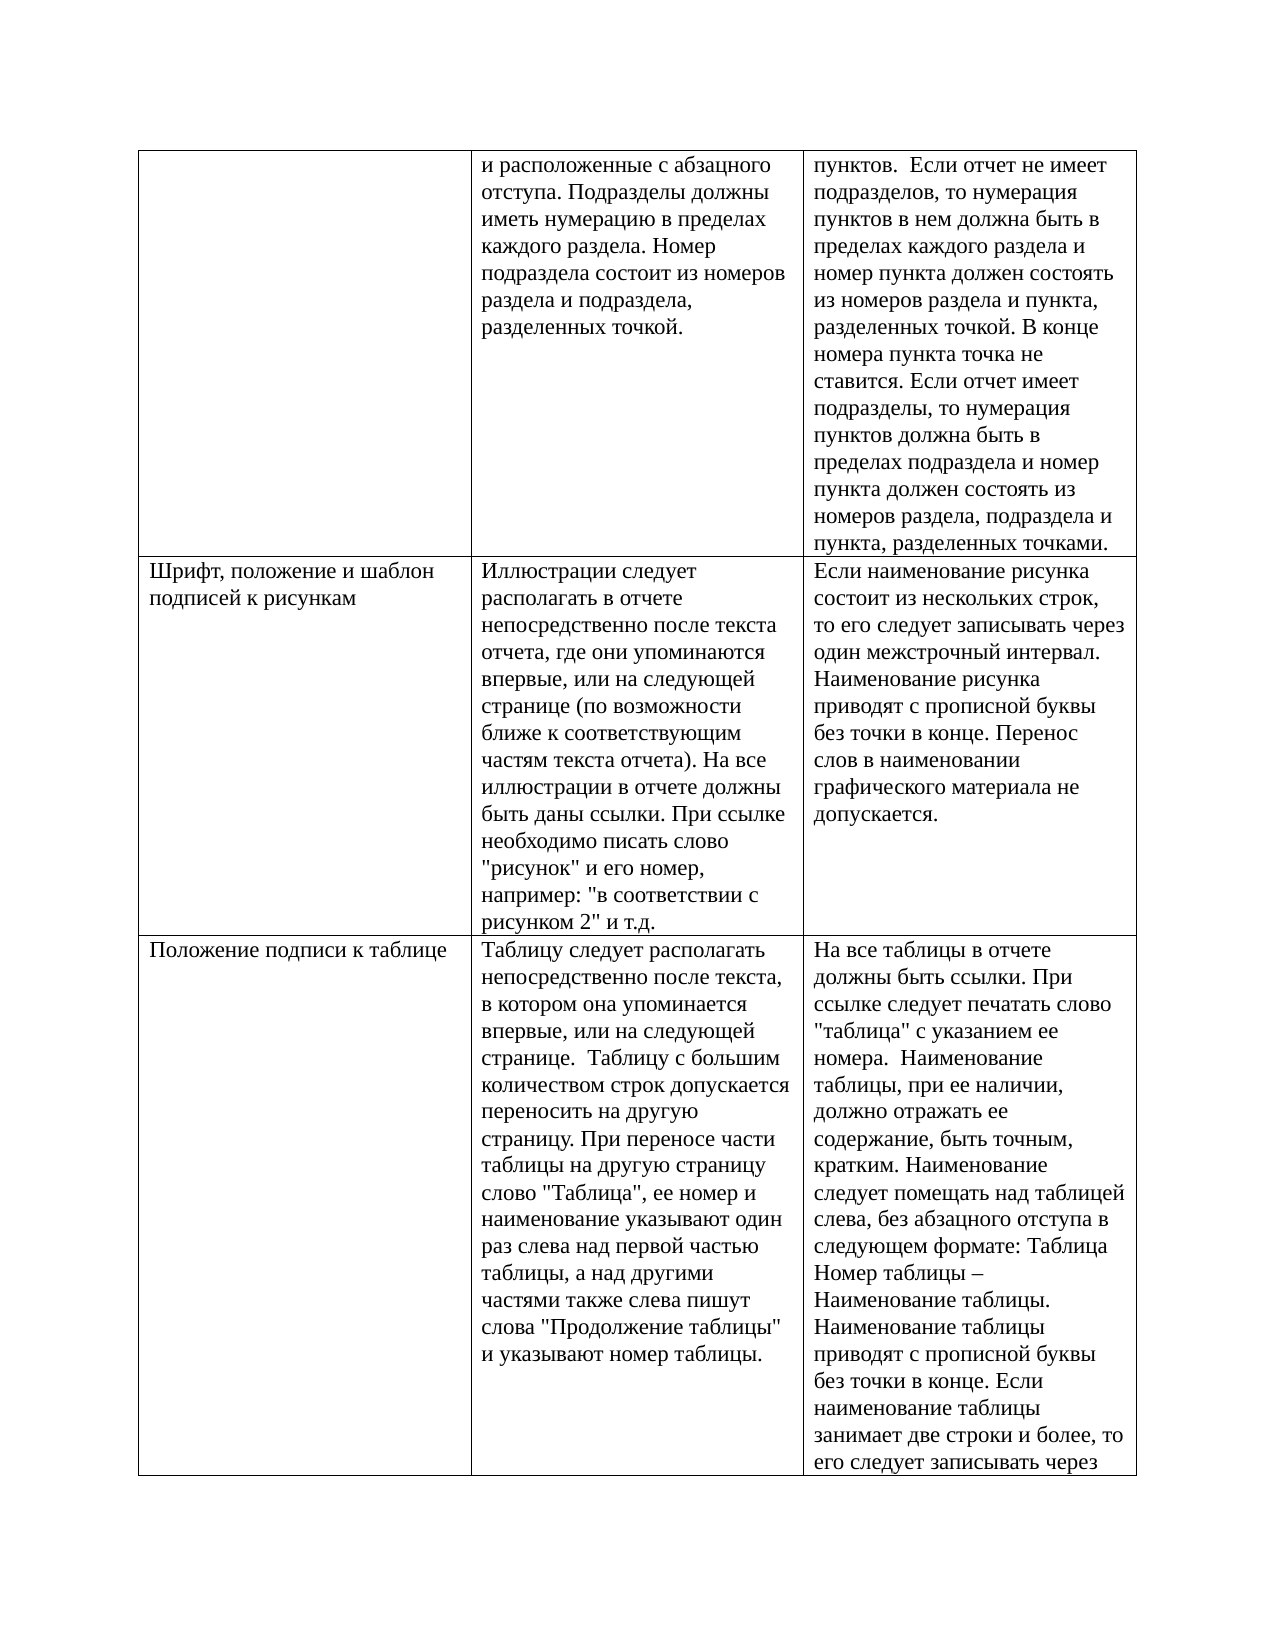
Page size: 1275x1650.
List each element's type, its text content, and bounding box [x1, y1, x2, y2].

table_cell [472, 151, 803, 556]
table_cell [139, 936, 471, 1475]
table_cell Иллюстрации следует располагать в отчете непосредственно после текста отчета, где они упоминаются впервые, или на следующей странице (по возможности ближе к соответствующим частям текста отчета). На все иллюстрации в отчете должны быть даны ссылки. При ссылке необходимо писать слово "рисунок" и его номер, например: "в соответствии с рисунком 2" и т.д. [472, 557, 803, 934]
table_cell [472, 936, 803, 1475]
table_cell Шрифт, положение и шаблон подписей к рисункам [139, 557, 471, 934]
table_cell Если наименование рисунка состоит из нескольких строк, то его следует записывать через один межстрочный интервал. Наименование рисунка приводят с прописной буквы без точки в конце. Перенос слов в наименовании графического материала не допускается. [804, 557, 1136, 934]
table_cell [139, 151, 471, 556]
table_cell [804, 151, 1136, 556]
